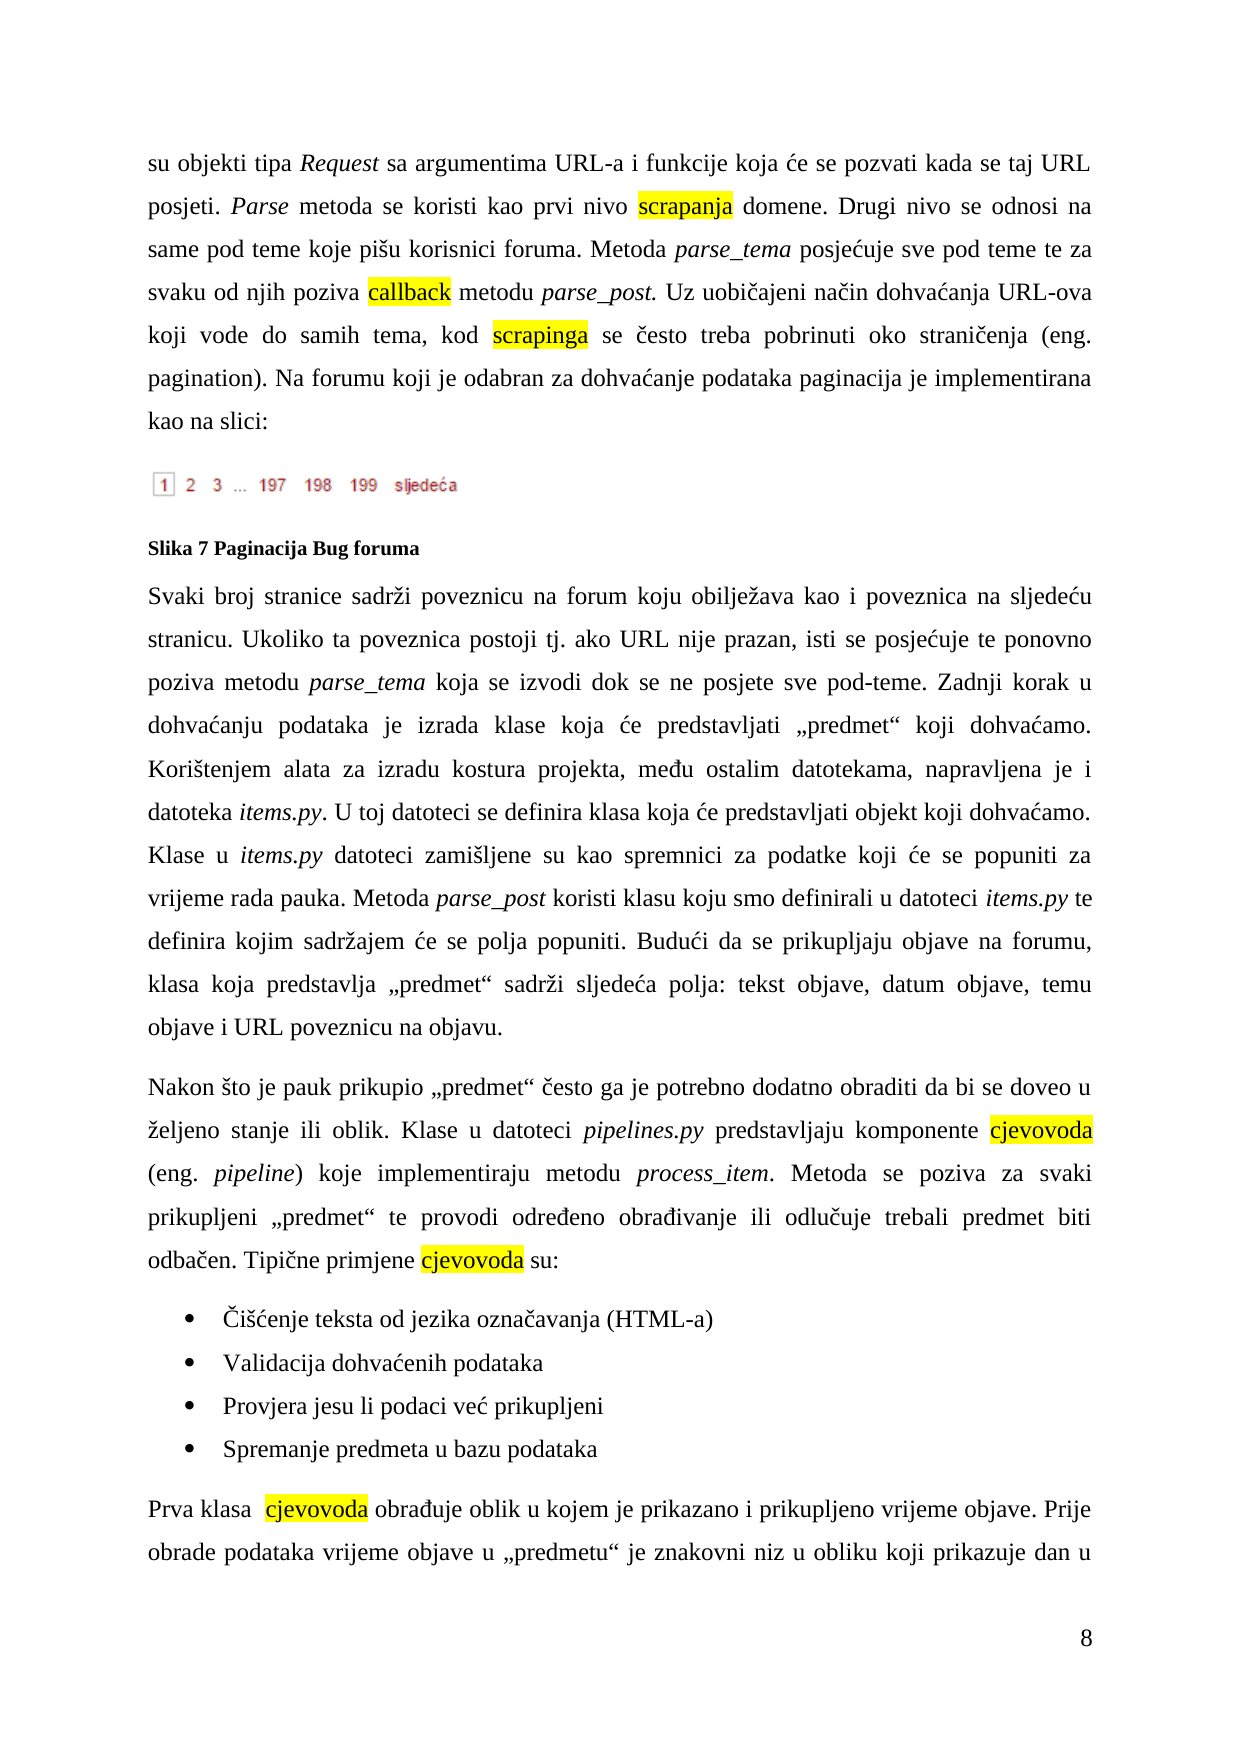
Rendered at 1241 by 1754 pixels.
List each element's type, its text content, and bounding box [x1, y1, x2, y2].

list Spremanje predmeta u bazu podataka [185, 1434, 1093, 1463]
list Validacija dohvaćenih podataka [185, 1348, 1093, 1376]
text Nakon što je pauk prikupio „predmet“ često ga je potrebno dodatno obraditi da bi se doveo u željeno stanje ili oblik. Klase u datoteci pipelines.py predstavljaju komponente cjevovoda (eng. pipeline) koje implementiraju metodu process_item. Metoda se poziva za svaki prikupljeni „predmet“ te provodi određeno obrađivanje ili odlučuje trebali predmet biti odbačen. Tipične primjene cjevovoda su: [148, 1072, 1093, 1273]
list Provjera jesu li podaci već prikupljeni [185, 1391, 1093, 1419]
picture [147, 466, 478, 506]
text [148, 148, 1093, 435]
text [148, 1494, 1093, 1566]
list Čišćenje teksta od jezika označavanja (HTML-a) [185, 1304, 1093, 1333]
text Svaki broj stranice sadrži poveznicu na forum koju obilježava kao i poveznica na sljedeću stranicu. Ukoliko ta poveznica postoji tj. ako URL nije prazan, isti se posjećuje te ponovno poziva metodu parse_tema koja se izvodi dok se ne posjete sve pod-teme. Zadnji korak u dohvaćanju podataka je izrada klase koja će predstavljati „predmet“ koji dohvaćamo. Korištenjem alata za izradu kostura projekta, među ostalim datotekama, napravljena je i datoteka items.py. U toj datoteci se definira klasa koja će predstavljati objekt koji dohvaćamo. Klase u items.py datoteci zamišljene su kao spremnici za podatke koji će se popuniti za vrijeme rada pauka. Metoda parse_post koristi klasu koju smo definirali u datoteci items.py te definira kojim sadržajem će se polja popuniti. Budući da se prikupljaju objave na forumu, klasa koja predstavlja „predmet“ sadrži sljedeća polja: tekst objave, datum objave, temu objave i URL poveznicu na objavu. [148, 581, 1093, 1041]
